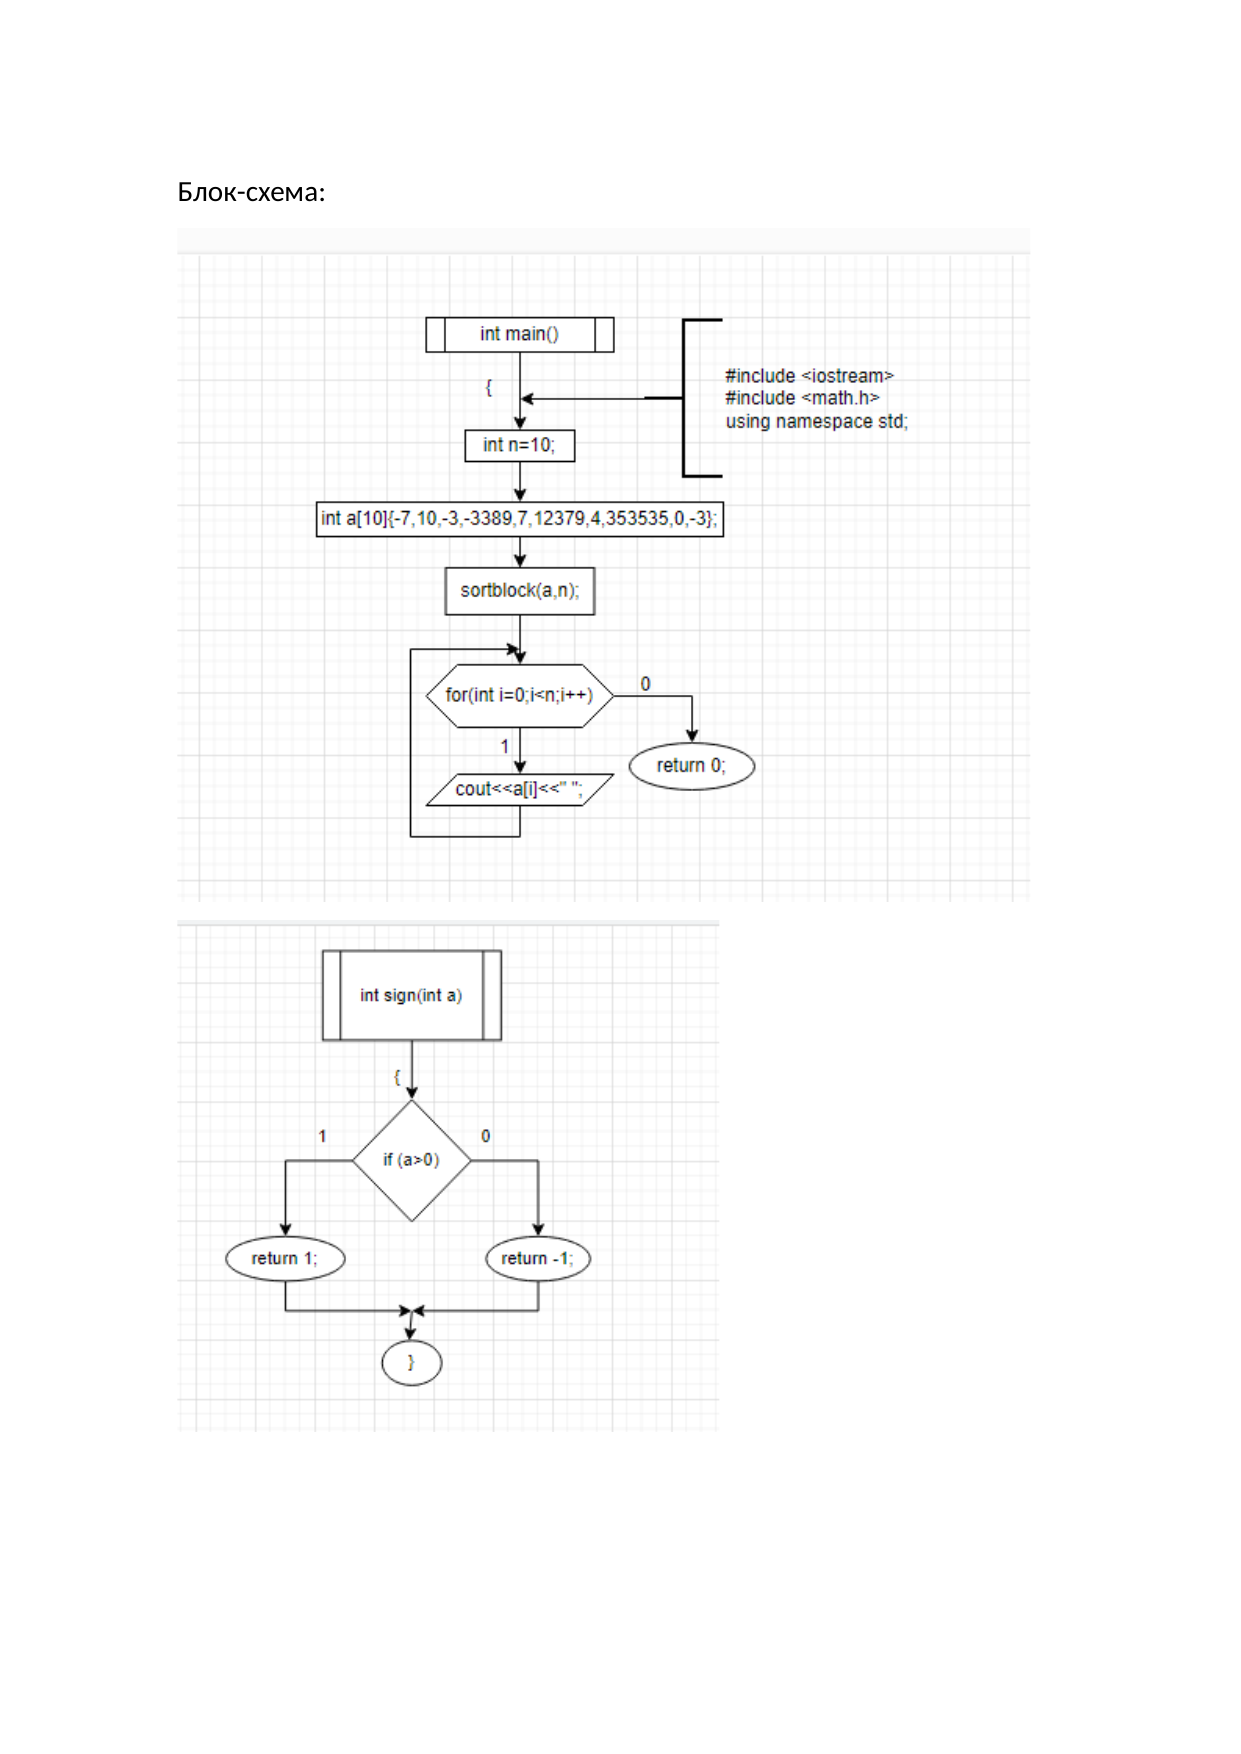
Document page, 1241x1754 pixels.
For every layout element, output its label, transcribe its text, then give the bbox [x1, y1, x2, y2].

text Блок-схема: [177, 173, 1152, 209]
picture [177, 228, 1031, 902]
picture [177, 920, 720, 1432]
